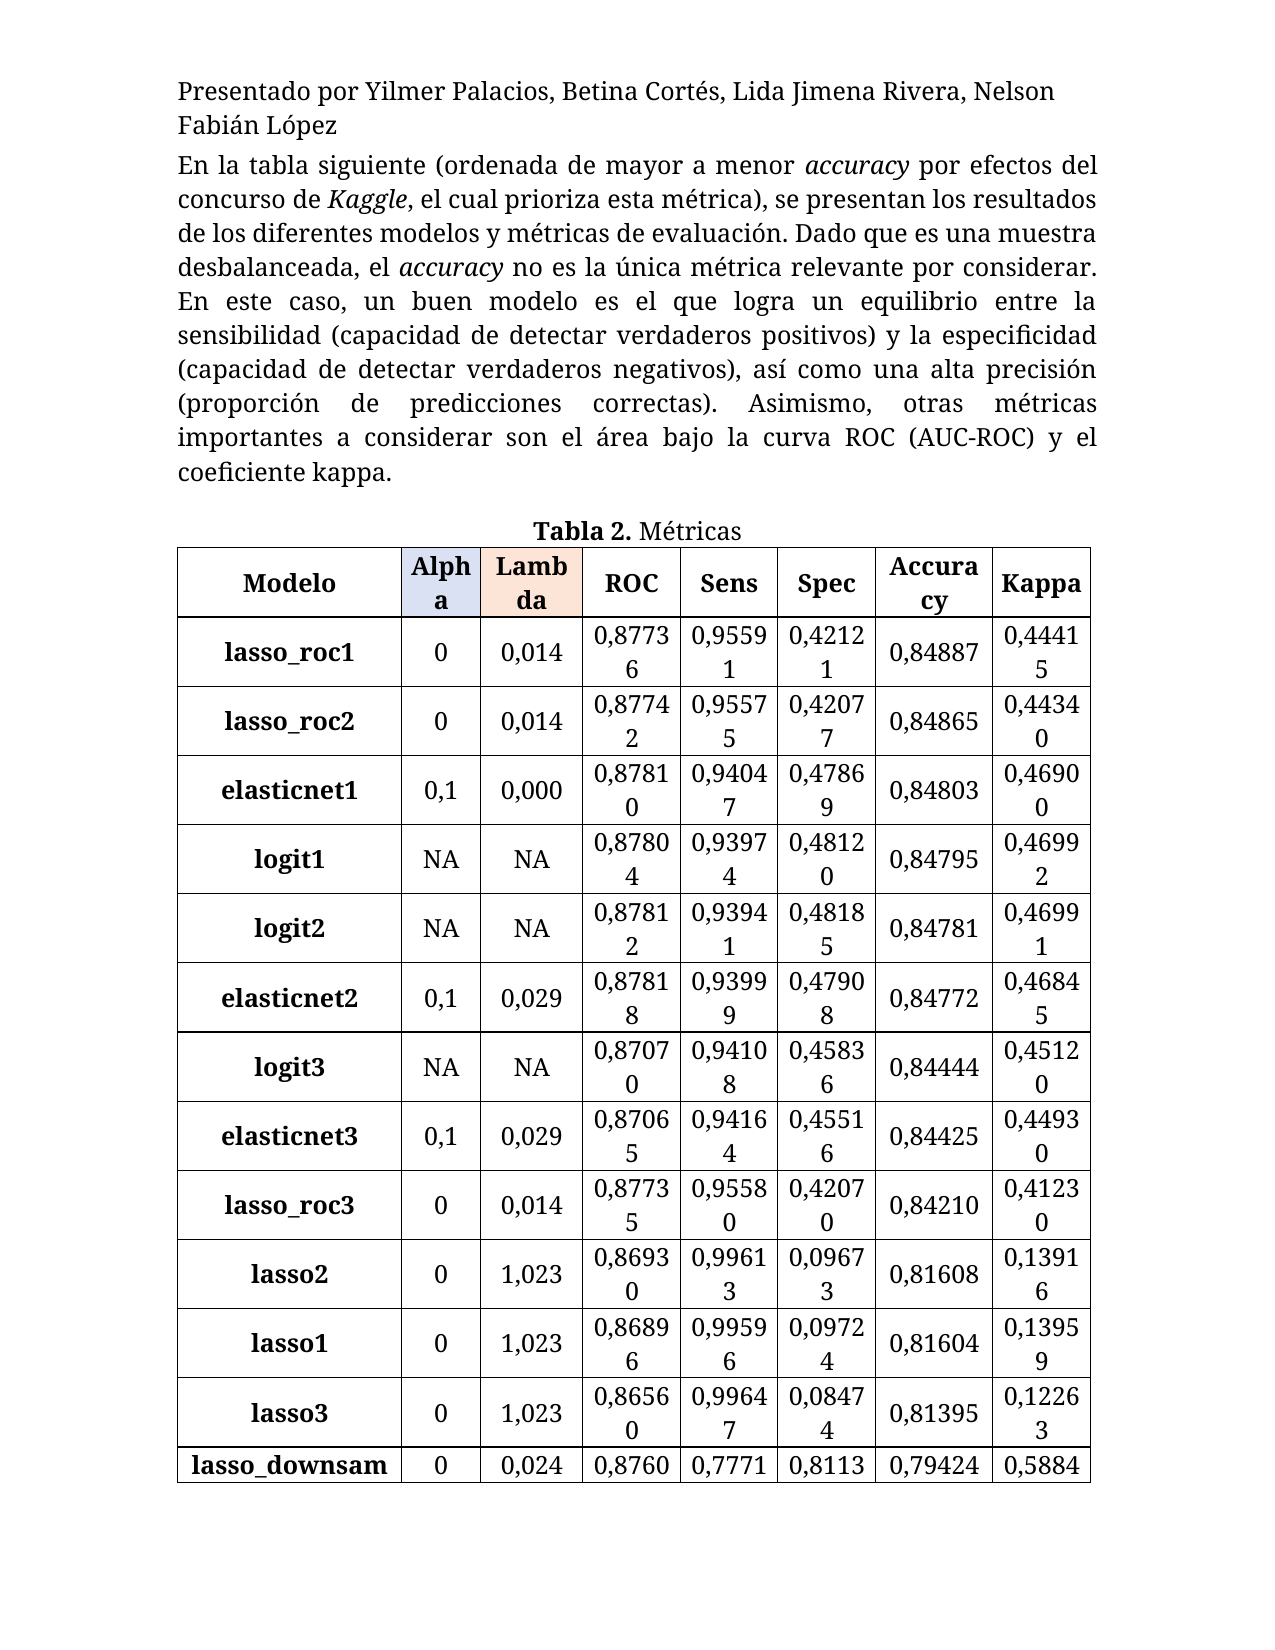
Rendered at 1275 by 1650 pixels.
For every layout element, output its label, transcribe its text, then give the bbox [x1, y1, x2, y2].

table_cell 0,42121 [778, 618, 875, 686]
table_cell 0 [402, 1448, 480, 1482]
table_cell 0,81604 [876, 1309, 992, 1377]
text Tabla 2. Métricas [177, 513, 1098, 547]
table_cell 0,84425 [876, 1102, 992, 1170]
table_cell 0,87812 [583, 894, 680, 962]
table_cell 0,84444 [876, 1033, 992, 1101]
table_cell 0,000 [481, 756, 582, 824]
table_cell 0,94108 [681, 1033, 777, 1101]
table_cell 0,95580 [681, 1171, 777, 1239]
table_cell 0,13916 [993, 1240, 1090, 1308]
table_cell 0,86896 [583, 1309, 680, 1377]
table_cell 0,014 [481, 1171, 582, 1239]
table_cell elasticnet1 [178, 756, 401, 824]
table_cell 0,87601 [583, 1448, 680, 1482]
table_cell 0,1 [402, 1102, 480, 1170]
table_cell 0,46900 [993, 756, 1090, 824]
table_cell 0,99596 [681, 1309, 777, 1377]
table_cell NA [481, 825, 582, 893]
table_cell 0,1 [402, 756, 480, 824]
table_cell lasso_downsample2 [178, 1448, 401, 1482]
table_cell logit2 [178, 894, 401, 962]
table_header Accuracy [876, 548, 992, 616]
table_cell 0,81608 [876, 1240, 992, 1308]
table_cell logit3 [178, 1033, 401, 1101]
table_cell 0,08474 [778, 1378, 875, 1446]
table_cell 0,93941 [681, 894, 777, 962]
table_header Lambda [481, 548, 582, 616]
table_cell 0,45516 [778, 1102, 875, 1170]
table_cell 0,48120 [778, 825, 875, 893]
table_cell 0,95575 [681, 687, 777, 755]
table_cell 0,58848 [993, 1448, 1090, 1482]
table_cell NA [402, 894, 480, 962]
table_header Alpha [402, 548, 480, 616]
table_cell 1,023 [481, 1309, 582, 1377]
table_cell 0,029 [481, 963, 582, 1031]
table_cell lasso_roc2 [178, 687, 401, 755]
table_header Spec [778, 548, 875, 616]
table_header Modelo [178, 548, 401, 616]
table_cell 1,023 [481, 1240, 582, 1308]
table_cell 0,84781 [876, 894, 992, 962]
table_cell 0,1 [402, 963, 480, 1031]
table_cell 0,46991 [993, 894, 1090, 962]
table_header ROC [583, 548, 680, 616]
table_cell NA [402, 825, 480, 893]
table_cell lasso2 [178, 1240, 401, 1308]
table_cell logit1 [178, 825, 401, 893]
table_cell 0,45836 [778, 1033, 875, 1101]
table_cell 0,84795 [876, 825, 992, 893]
table_cell 0,13959 [993, 1309, 1090, 1377]
table_cell 0,41230 [993, 1171, 1090, 1239]
table_cell 0,48185 [778, 894, 875, 962]
table_cell 0,87818 [583, 963, 680, 1031]
table_cell 0 [402, 1378, 480, 1446]
table_cell 0,42077 [778, 687, 875, 755]
text En la tabla siguiente (ordenada de mayor a menor accuracy por efectos del concurso de Kaggle, el cual prioriza esta métrica), se presentan los resultados de los diferentes modelos y métricas de evaluación. Dado que es una muestra desbalanceada, el accuracy no es la única métrica relevante por considerar. En este caso, un buen modelo es el que logra un equilibrio entre la sensibilidad (capacidad de detectar verdaderos positivos) y la especificidad (capacidad de detectar verdaderos negativos), así como una alta precisión (proporción de predicciones correctas). Asimismo, otras métricas importantes a considerar son el área bajo la curva ROC (AUC-ROC) y el coeficiente kappa. [177, 148, 1098, 488]
table_cell 0 [402, 1309, 480, 1377]
table_cell 0,44415 [993, 618, 1090, 686]
table_header Kappa [993, 548, 1090, 616]
table_cell 1,023 [481, 1378, 582, 1446]
table_cell 0,44340 [993, 687, 1090, 755]
table_cell 0,84210 [876, 1171, 992, 1239]
table_cell 0,47908 [778, 963, 875, 1031]
table_cell 0,94164 [681, 1102, 777, 1170]
table_cell 0,46992 [993, 825, 1090, 893]
table_cell 0,81395 [876, 1378, 992, 1446]
table_cell 0,81131 [778, 1448, 875, 1482]
table_cell 0 [402, 618, 480, 686]
table_cell 0,87742 [583, 687, 680, 755]
table_cell 0,84803 [876, 756, 992, 824]
table_cell NA [481, 1033, 582, 1101]
table_cell 0 [402, 687, 480, 755]
table_cell 0,93999 [681, 963, 777, 1031]
table_cell elasticnet2 [178, 963, 401, 1031]
table_cell 0,84772 [876, 963, 992, 1031]
table_cell 0,87804 [583, 825, 680, 893]
table_cell 0,014 [481, 687, 582, 755]
table_cell lasso_roc3 [178, 1171, 401, 1239]
table_cell 0,84887 [876, 618, 992, 686]
table_cell 0,94047 [681, 756, 777, 824]
table_cell elasticnet3 [178, 1102, 401, 1170]
table_cell 0,87070 [583, 1033, 680, 1101]
table_cell 0,024 [481, 1448, 582, 1482]
table_cell 0,99647 [681, 1378, 777, 1446]
table_cell 0,46845 [993, 963, 1090, 1031]
table_cell 0,09724 [778, 1309, 875, 1377]
table_cell 0,42070 [778, 1171, 875, 1239]
table_cell 0,014 [481, 618, 582, 686]
table_cell 0,86560 [583, 1378, 680, 1446]
table_cell 0,09673 [778, 1240, 875, 1308]
table_header Sens [681, 548, 777, 616]
table_cell 0,84865 [876, 687, 992, 755]
table_cell 0 [402, 1171, 480, 1239]
table_cell 0,86930 [583, 1240, 680, 1308]
table_cell 0,45120 [993, 1033, 1090, 1101]
table_cell lasso1 [178, 1309, 401, 1377]
table_cell 0,12263 [993, 1378, 1090, 1446]
table_cell NA [402, 1033, 480, 1101]
table_cell 0,44930 [993, 1102, 1090, 1170]
table_cell 0,029 [481, 1102, 582, 1170]
table_cell 0,77718 [681, 1448, 777, 1482]
table_cell 0,87065 [583, 1102, 680, 1170]
table_cell NA [481, 894, 582, 962]
table_cell lasso3 [178, 1378, 401, 1446]
table_cell 0,87735 [583, 1171, 680, 1239]
table_cell 0,47869 [778, 756, 875, 824]
table_cell 0,93974 [681, 825, 777, 893]
table_cell 0,87736 [583, 618, 680, 686]
table_cell 0,95591 [681, 618, 777, 686]
table_cell 0,87810 [583, 756, 680, 824]
table_cell 0,99613 [681, 1240, 777, 1308]
table_cell lasso_roc1 [178, 618, 401, 686]
table_cell 0,79424 [876, 1448, 992, 1482]
table_cell 0 [402, 1240, 480, 1308]
